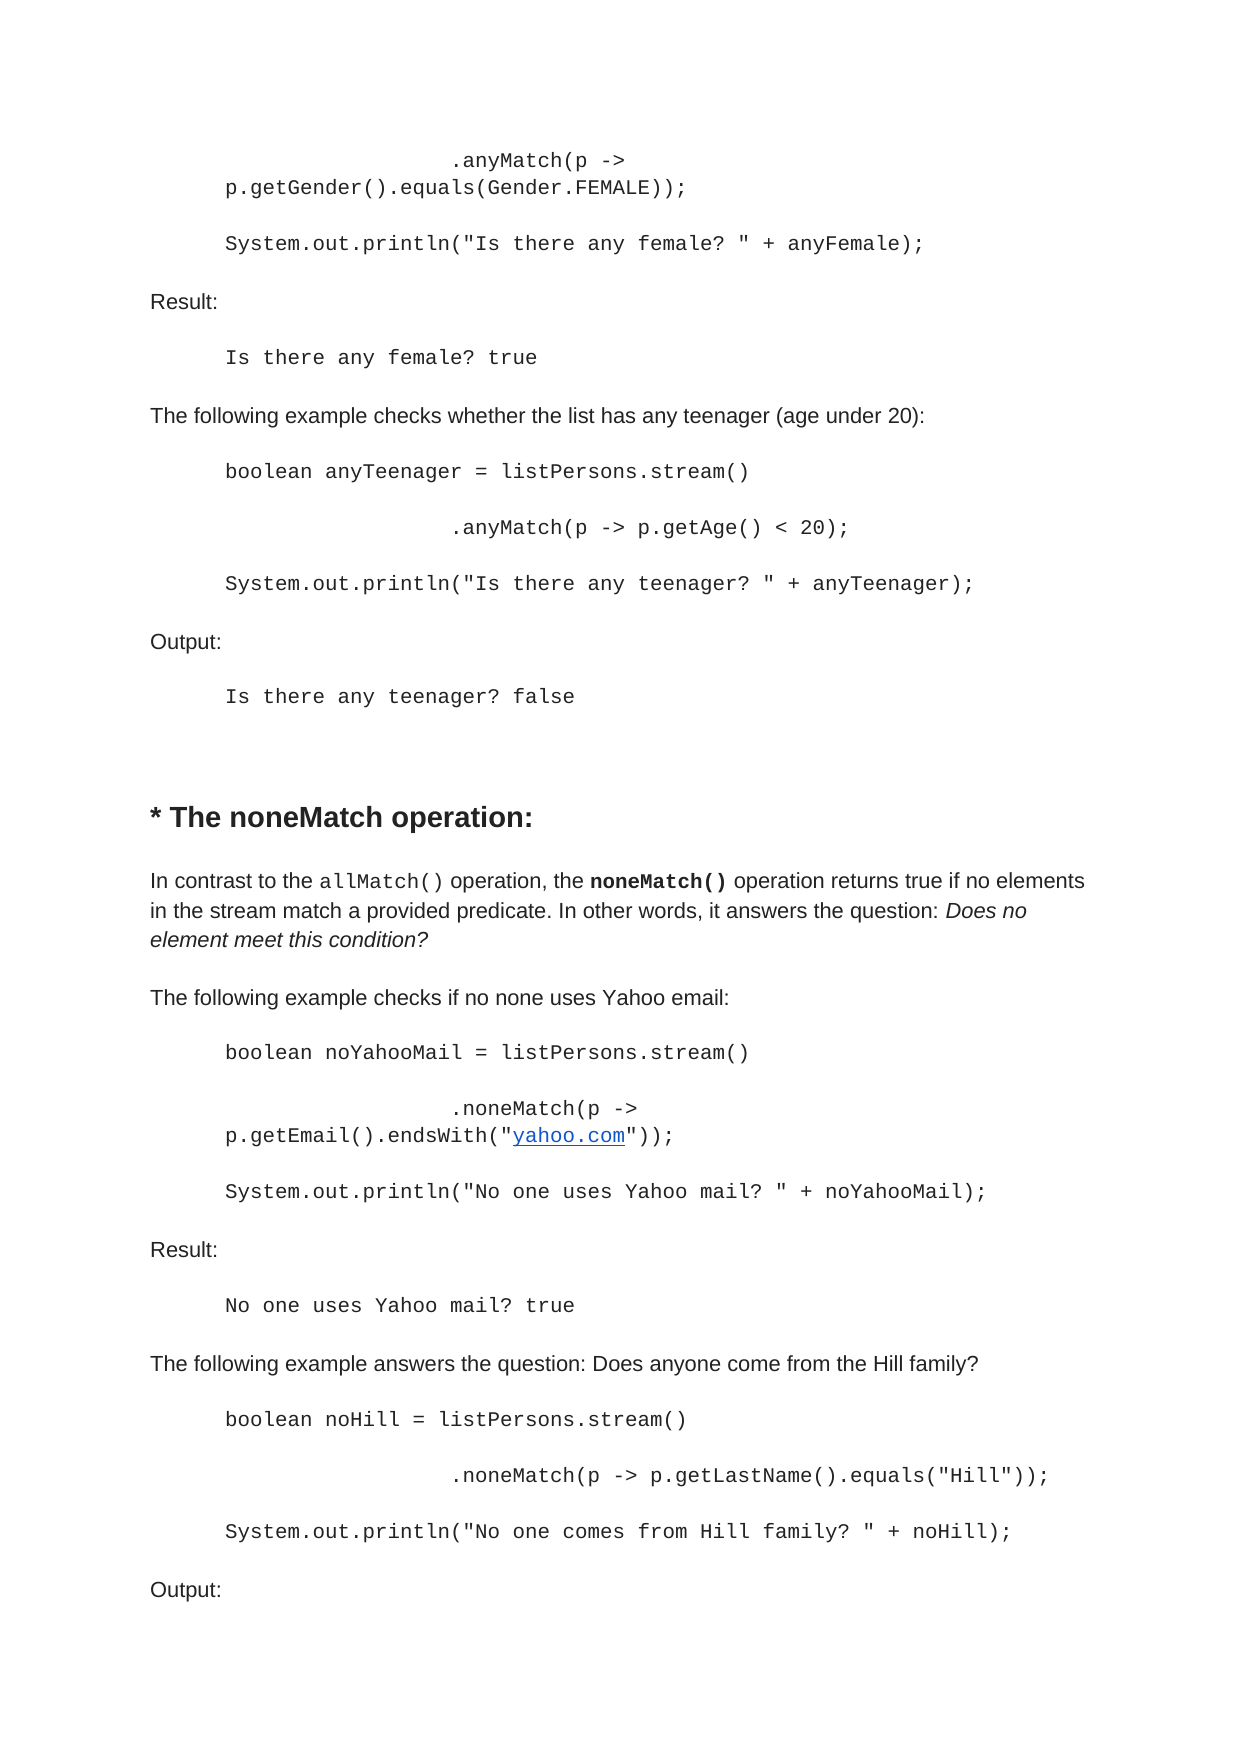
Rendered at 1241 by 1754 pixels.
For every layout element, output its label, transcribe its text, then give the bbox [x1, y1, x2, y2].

text boolean anyTeenager = listPersons.stream() [225, 461, 1090, 484]
text Output: [150, 1577, 1090, 1602]
text The following example checks if no none uses Yahoo email: [150, 984, 1090, 1010]
text In contrast to the allMatch() operation, the noneMatch() operation returns true if no elements in the stream match a provided predicate. In other words, it answers the question: Does no element meet this condition? [150, 868, 1090, 952]
text .anyMatch(p -> p.getAge() < 20); [225, 517, 1090, 540]
text Output: [150, 629, 1090, 654]
text Result: [150, 1237, 1090, 1262]
text The following example checks whether the list has any teenager (age under 20): [150, 403, 1090, 428]
text * The noneMatch operation: [150, 800, 1090, 834]
text Is there any teenager? false [150, 687, 1090, 710]
text The following example answers the question: Does anyone come from the Hill family? [150, 1351, 1090, 1376]
text System.out.println("Is there any teenager? " + anyTeenager); [225, 573, 1090, 596]
text .anyMatch(p -> p.getGender().equals(Gender.FEMALE)); [225, 150, 1090, 201]
text boolean noHill = listPersons.stream() [225, 1409, 1090, 1433]
text System.out.println("No one uses Yahoo mail? " + noYahooMail); [225, 1181, 1090, 1205]
text System.out.println("No one comes from Hill family? " + noHill); [225, 1521, 1090, 1545]
text No one uses Yahoo mail? true [150, 1295, 1090, 1319]
text Is there any female? true [150, 347, 1090, 370]
text boolean noYahooMail = listPersons.stream() [225, 1042, 1090, 1066]
text System.out.println("Is there any female? " + anyFemale); [225, 233, 1090, 257]
text .noneMatch(p -> p.getEmail().endsWith("yahoo.com")); [225, 1098, 1090, 1149]
text .noneMatch(p -> p.getLastName().equals("Hill")); [225, 1465, 1090, 1489]
text Result: [150, 289, 1090, 314]
